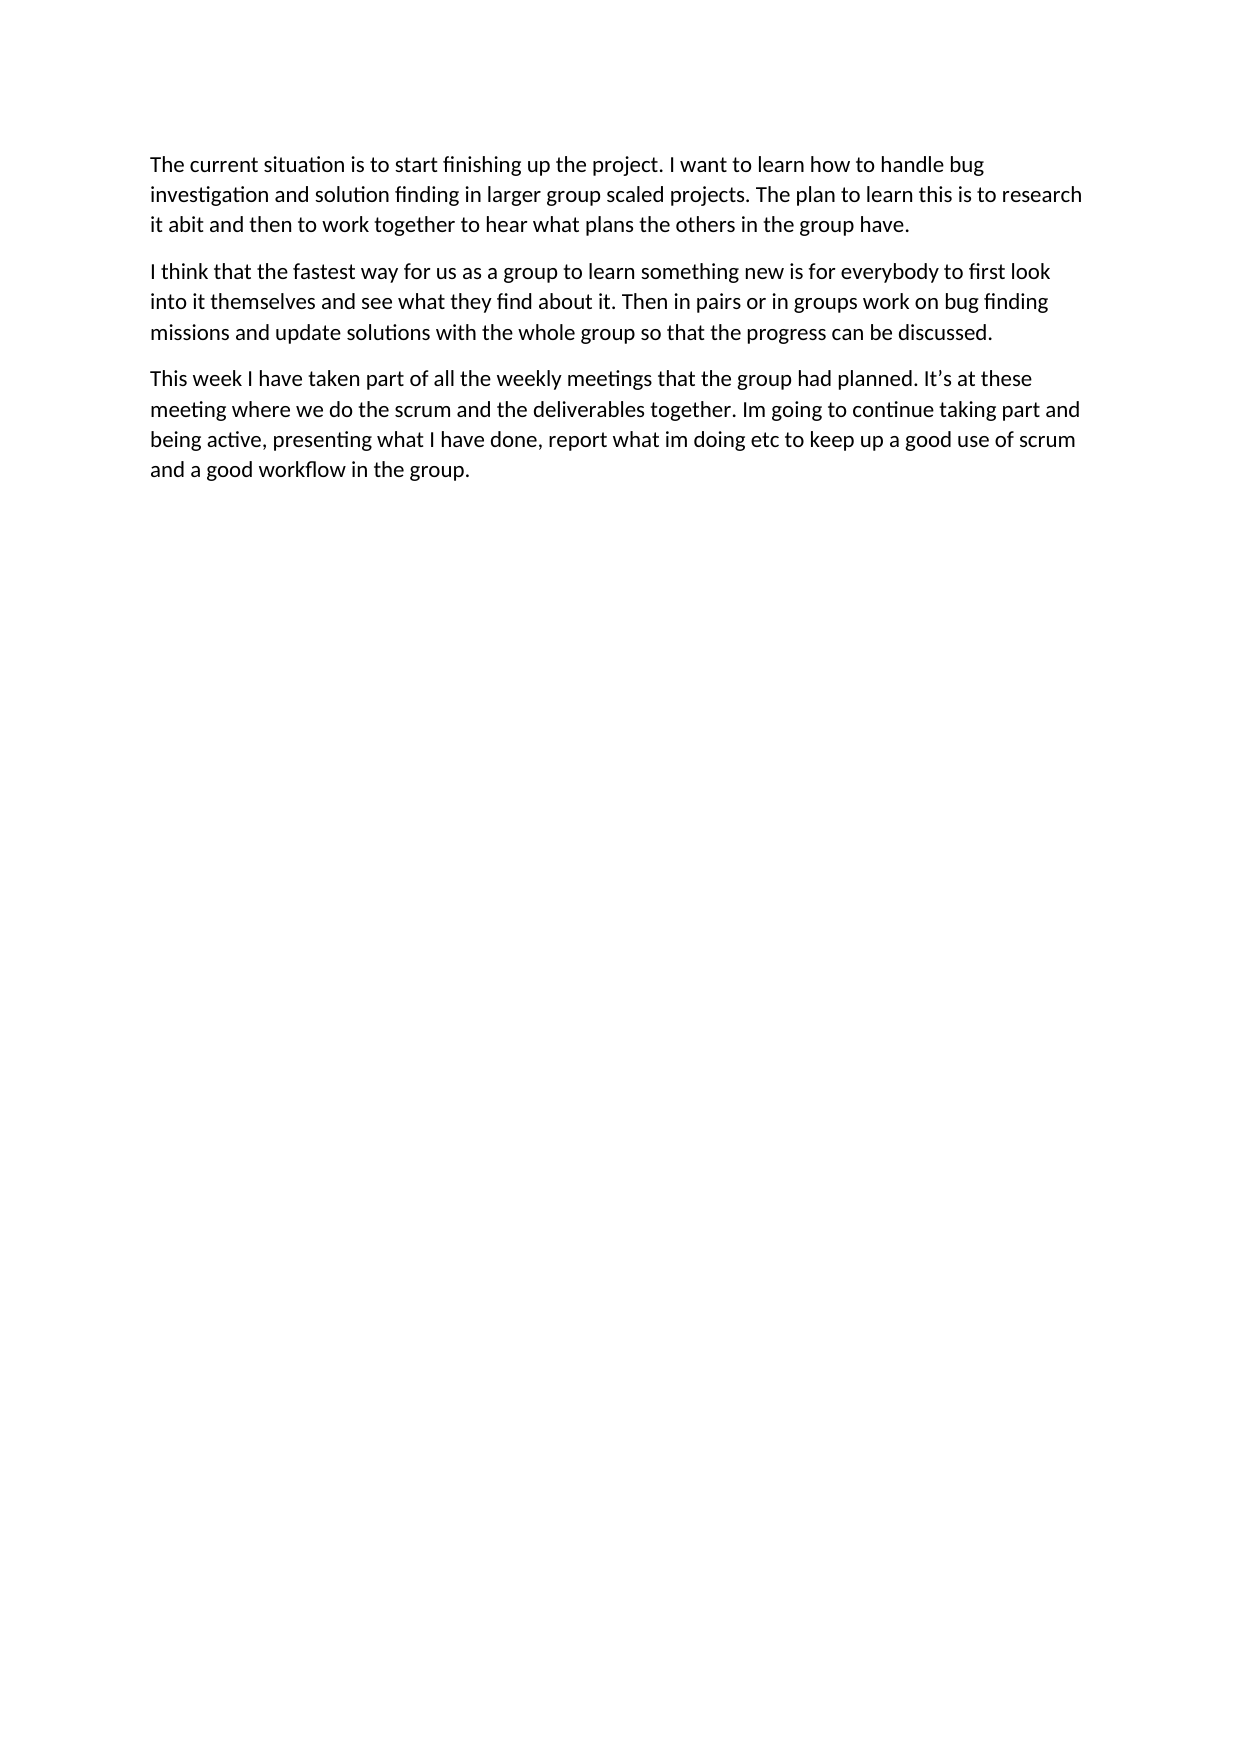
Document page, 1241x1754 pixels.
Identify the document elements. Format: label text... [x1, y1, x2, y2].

text I think that the fastest way for us as a group to learn something new is for everybody to first look into it themselves and see what they find about it. Then in pairs or in groups work on bug finding missions and update solutions with the whole group so that the progress can be discussed. [150, 257, 1090, 346]
text This week I have taken part of all the weekly meetings that the group had planned. It’s at these meeting where we do the scrum and the deliverables together. Im going to continue taking part and being active, presenting what I have done, report what im doing etc to keep up a good use of scrum and a good workflow in the group. [150, 364, 1090, 483]
text The current situation is to start finishing up the project. I want to learn how to handle bug investigation and solution finding in larger group scaled projects. The plan to learn this is to research it abit and then to work together to hear what plans the others in the group have. [150, 150, 1090, 238]
